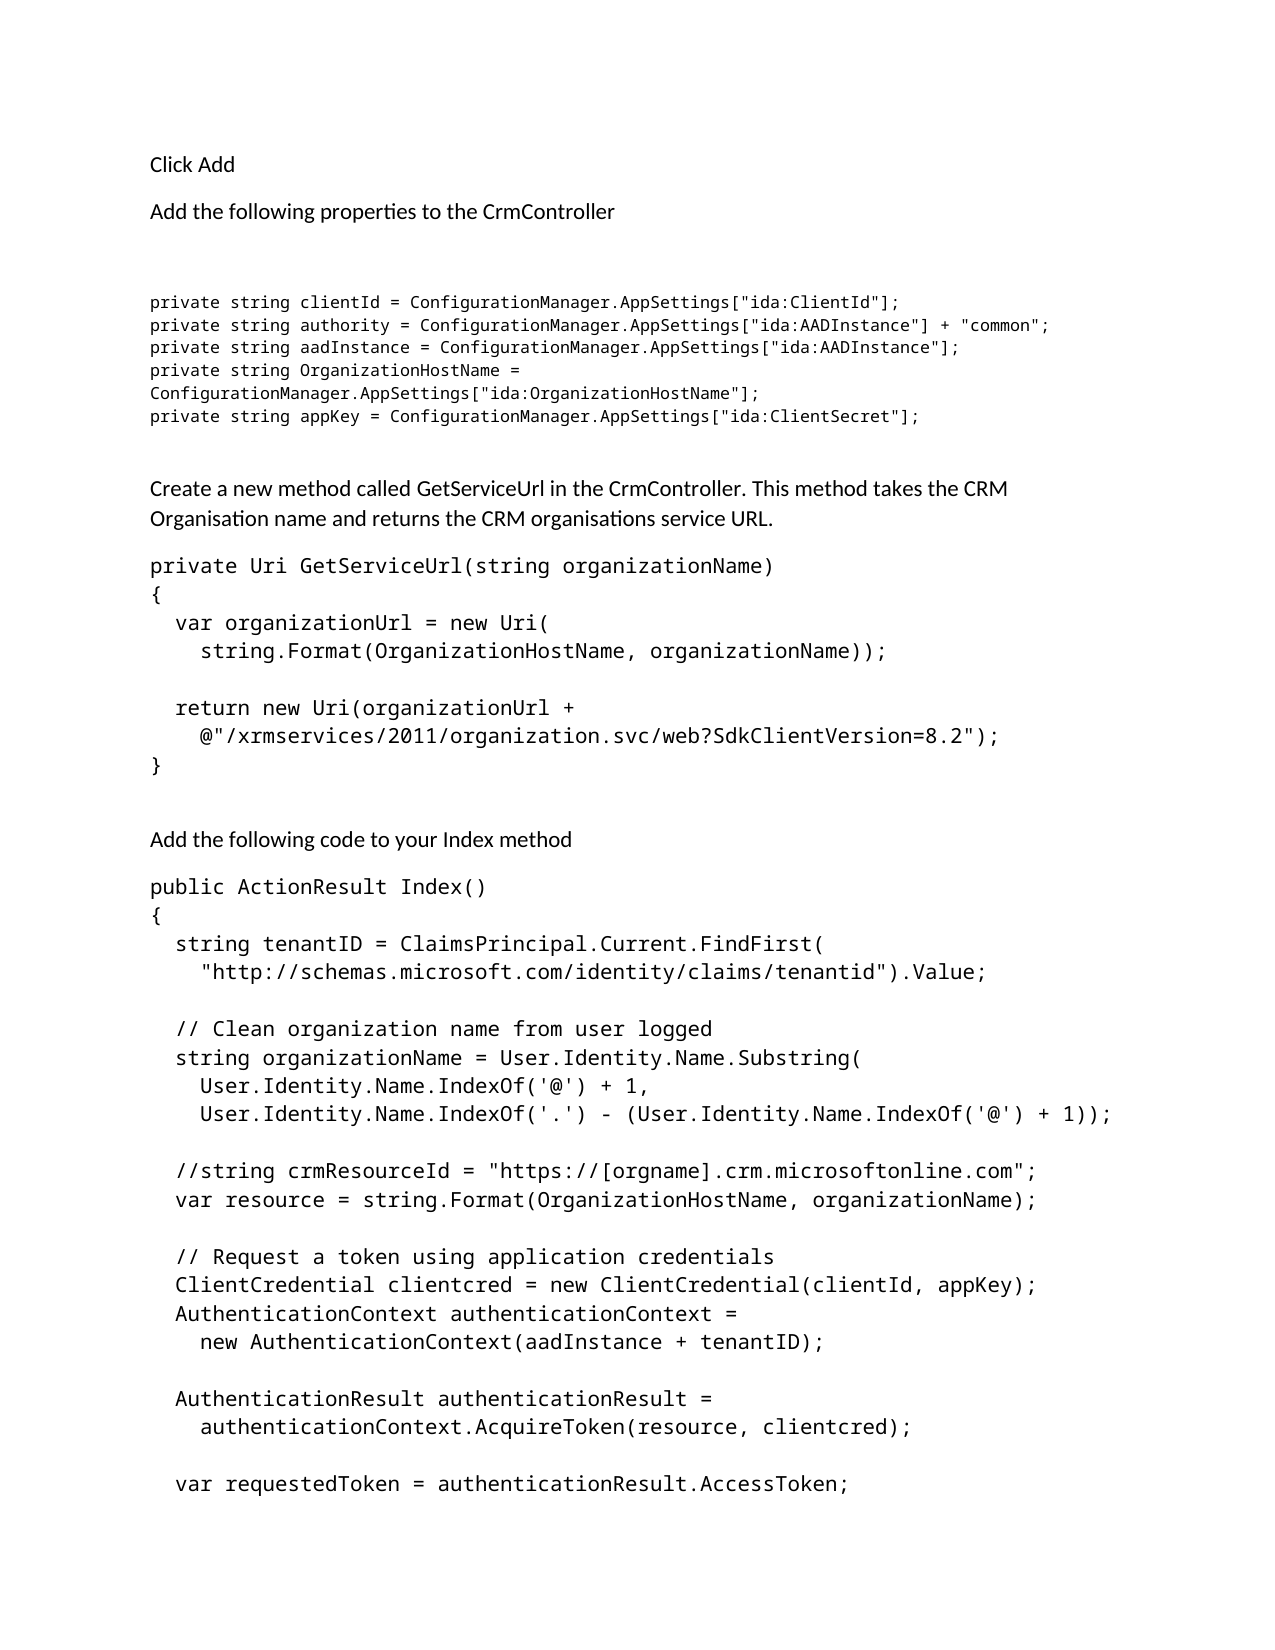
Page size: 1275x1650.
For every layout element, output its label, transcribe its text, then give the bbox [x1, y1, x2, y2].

text Create a new method called GetServiceUrl in the CrmController. This method takes the CRM Organisation name and returns the CRM organisations service URL. [150, 474, 1125, 532]
text return new Uri(organizationUrl + [150, 693, 1125, 721]
text Click Add [150, 150, 1125, 178]
text private Uri GetServiceUrl(string organizationName) [150, 551, 1125, 579]
text var requestedToken = authenticationResult.AccessToken; [150, 1469, 1125, 1498]
text //string crmResourceId = "https://[orgname].crm.microsoftonline.com"; [150, 1156, 1125, 1185]
text new AuthenticationContext(aadInstance + tenantID); [150, 1327, 1125, 1356]
text private string clientId = ConfigurationManager.AppSettings["ida:ClientId"]; [150, 291, 1125, 313]
text { [150, 579, 1125, 608]
text } [150, 750, 1125, 778]
text { [150, 901, 1125, 929]
text "http://schemas.microsoft.com/identity/claims/tenantid").Value; [150, 957, 1125, 986]
text ClientCredential clientcred = new ClientCredential(clientId, appKey); [150, 1270, 1125, 1299]
text var organizationUrl = new Uri( [150, 608, 1125, 636]
text private string aadInstance = ConfigurationManager.AppSettings["ida:AADInstance"]; [150, 336, 1125, 359]
text var resource = string.Format(OrganizationHostName, organizationName); [150, 1185, 1125, 1213]
text AuthenticationResult authenticationResult = [150, 1384, 1125, 1412]
text // Request a token using application credentials [150, 1242, 1125, 1270]
text string tenantID = ClaimsPrincipal.Current.FindFirst( [150, 929, 1125, 957]
text private string OrganizationHostName = ConfigurationManager.AppSettings["ida:OrganizationHostName"]; [150, 359, 1125, 404]
text User.Identity.Name.IndexOf('@') + 1, [150, 1071, 1125, 1099]
text @"/xrmservices/2011/organization.svc/web?SdkClientVersion=8.2"); [150, 721, 1125, 750]
text Add the following properties to the CrmController [150, 197, 1125, 225]
text // Clean organization name from user logged [150, 1014, 1125, 1043]
text public ActionResult Index() [150, 872, 1125, 901]
text AuthenticationContext authenticationContext = [150, 1299, 1125, 1327]
text Add the following code to your Index method [150, 825, 1125, 853]
text private string authority = ConfigurationManager.AppSettings["ida:AADInstance"] + "common"; [150, 313, 1125, 336]
text string organizationName = User.Identity.Name.Substring( [150, 1043, 1125, 1071]
text authenticationContext.AcquireToken(resource, clientcred); [150, 1412, 1125, 1441]
text User.Identity.Name.IndexOf('.') - (User.Identity.Name.IndexOf('@') + 1)); [150, 1099, 1125, 1128]
text private string appKey = ConfigurationManager.AppSettings["ida:ClientSecret"]; [150, 404, 1125, 427]
text string.Format(OrganizationHostName, organizationName)); [150, 636, 1125, 664]
